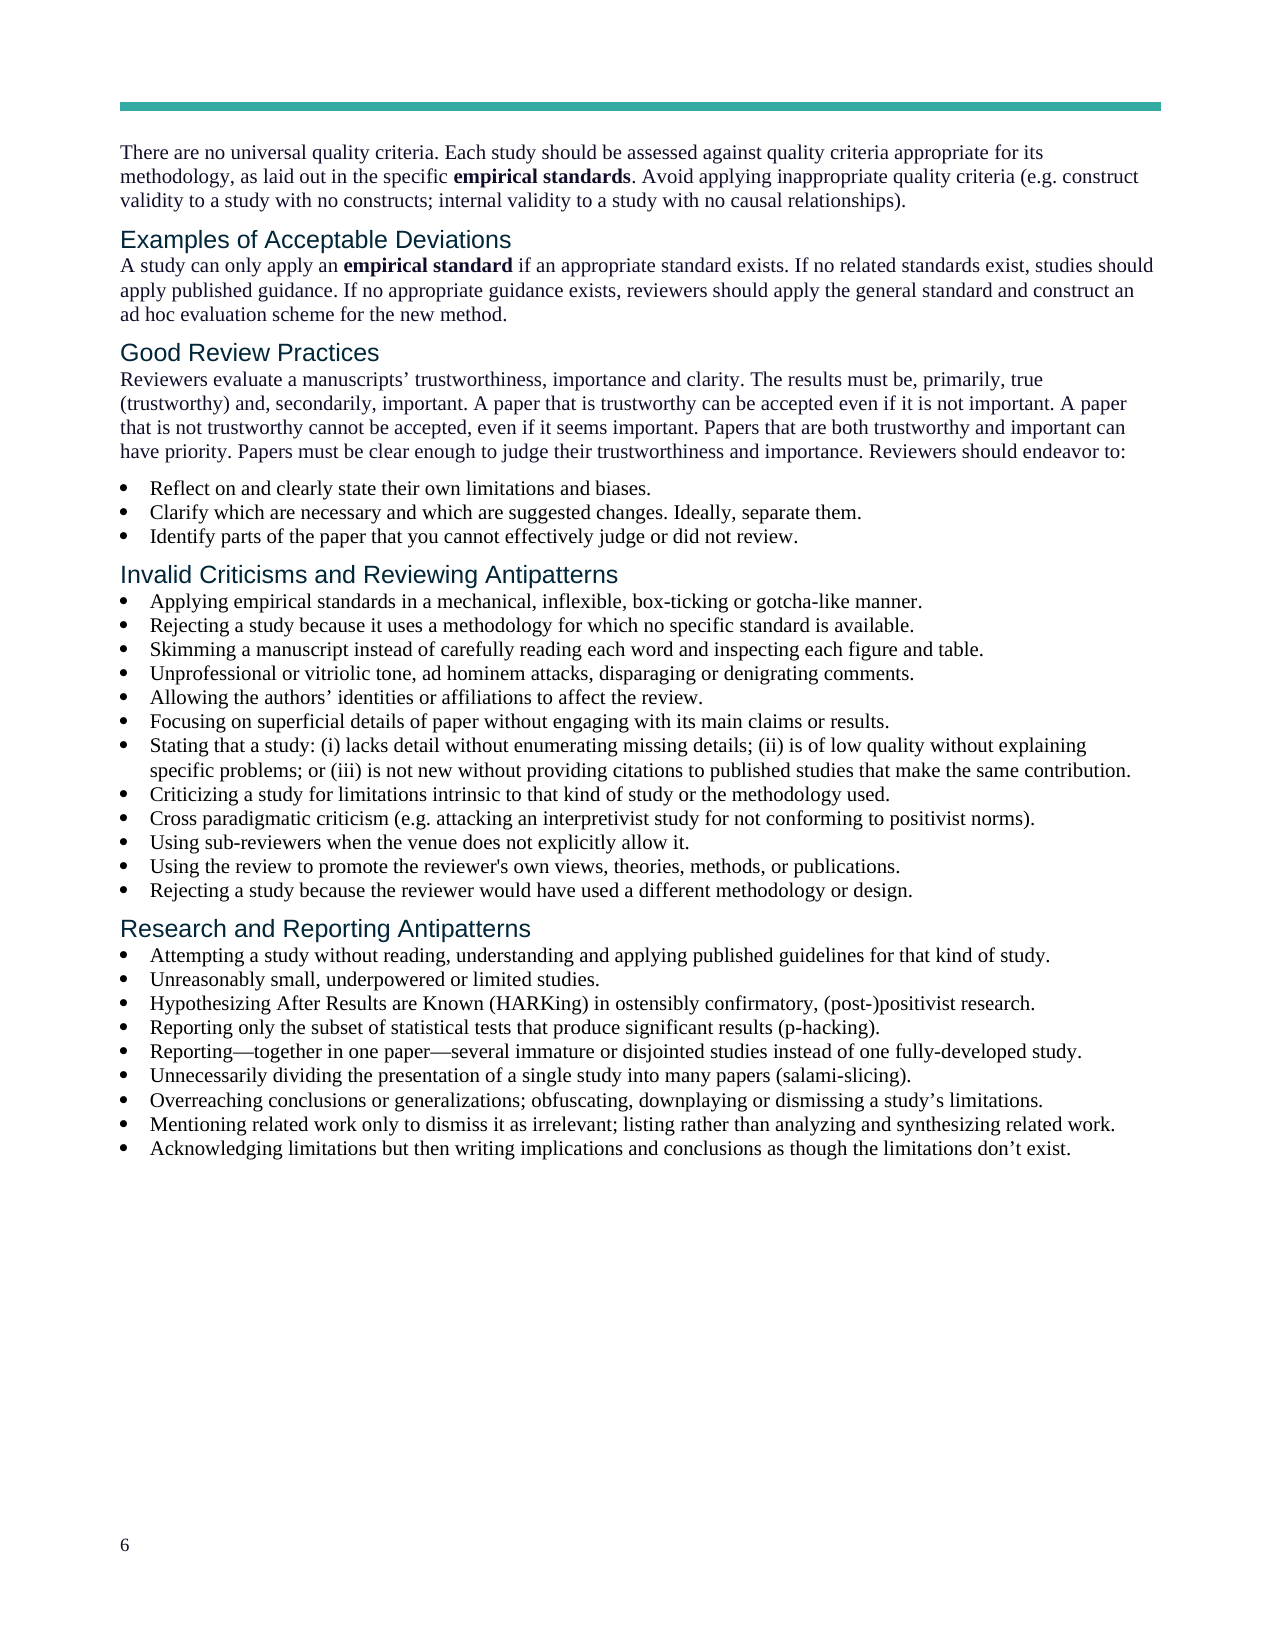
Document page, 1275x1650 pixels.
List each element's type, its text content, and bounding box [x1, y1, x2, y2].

list Unreasonably small, underpowered or limited studies. [120, 967, 1155, 991]
list Mentioning related work only to dismiss it as irrelevant; listing rather than analyzing and synthesizing related work. [120, 1112, 1155, 1136]
list Criticizing a study for limitations intrinsic to that kind of study or the methodology used. [120, 782, 1155, 806]
list Focusing on superficial details of paper without engaging with its main claims or results. [120, 709, 1155, 733]
list Reflect on and clearly state their own limitations and biases. [120, 476, 1155, 500]
text Reviewers evaluate a manuscripts’ trustworthiness, importance and clarity. The results must be, primarily, true (trustworthy) and, secondarily, important. A paper that is trustworthy can be accepted even if it is not important. A paper that is not trustworthy cannot be accepted, even if it seems important. Papers that are both trustworthy and important can have priority. Papers must be clear enough to judge their trustworthiness and importance. Reviewers should endeavor to: [120, 367, 1155, 463]
subtitle Invalid Criticisms and Reviewing Antipatterns [120, 560, 1155, 589]
list Applying empirical standards in a mechanical, inflexible, box-ticking or gotcha-like manner. [120, 589, 1155, 613]
list Overreaching conclusions or generalizations; obfuscating, downplaying or dismissing a study’s limitations. [120, 1087, 1155, 1112]
list Reporting only the subset of statistical tests that produce significant results (p-hacking). [120, 1015, 1155, 1039]
list Hypothesizing After Results are Known (HARKing) in ostensibly confirmatory, (post-)positivist research. [120, 991, 1155, 1015]
text A study can only apply an empirical standard if an appropriate standard exists. If no related standards exist, studies should apply published guidance. If no appropriate guidance exists, reviewers should apply the general standard and construct an ad hoc evaluation scheme for the new method. [120, 253, 1155, 326]
list Unprofessional or vitriolic tone, ad hominem attacks, disparaging or denigrating comments. [120, 661, 1155, 685]
list Attempting a study without reading, understanding and applying published guidelines for that kind of study. [120, 943, 1155, 967]
list Stating that a study: (i) lacks detail without enumerating missing details; (ii) is of low quality without explaining specific problems; or (iii) is not new without providing citations to published studies that make the same contribution. [120, 733, 1155, 782]
list Allowing the authors’ identities or affiliations to affect the review. [120, 685, 1155, 709]
subtitle Research and Reporting Antipatterns [120, 914, 1155, 943]
list Acknowledging limitations but then writing implications and conclusions as though the limitations don’t exist. [120, 1136, 1155, 1160]
text There are no universal quality criteria. Each study should be assessed against quality criteria appropriate for its methodology, as laid out in the specific empirical standards. Avoid applying inappropriate quality criteria (e.g. construct validity to a study with no constructs; internal validity to a study with no causal relationships). [120, 140, 1155, 212]
list Skimming a manuscript instead of carefully reading each word and inspecting each figure and table. [120, 637, 1155, 661]
list Clarify which are necessary and which are suggested changes. Ideally, separate them. [120, 500, 1155, 524]
subtitle Good Review Practices [120, 338, 1155, 367]
list Reporting—together in one paper—several immature or disjointed studies instead of one fully-developed study. [120, 1039, 1155, 1063]
subtitle Examples of Acceptable Deviations [120, 225, 1155, 253]
list Unnecessarily dividing the presentation of a single study into many papers (salami-slicing). [120, 1063, 1155, 1087]
list Cross paradigmatic criticism (e.g. attacking an interpretivist study for not conforming to positivist norms). [120, 806, 1155, 830]
list Using the review to promote the reviewer's own views, theories, methods, or publications. [120, 854, 1155, 878]
list Rejecting a study because the reviewer would have used a different methodology or design. [120, 878, 1155, 902]
list Identify parts of the paper that you cannot effectively judge or did not review. [120, 524, 1155, 548]
list Rejecting a study because it uses a methodology for which no specific standard is available. [120, 613, 1155, 637]
list Using sub-reviewers when the venue does not explicitly allow it. [120, 830, 1155, 854]
